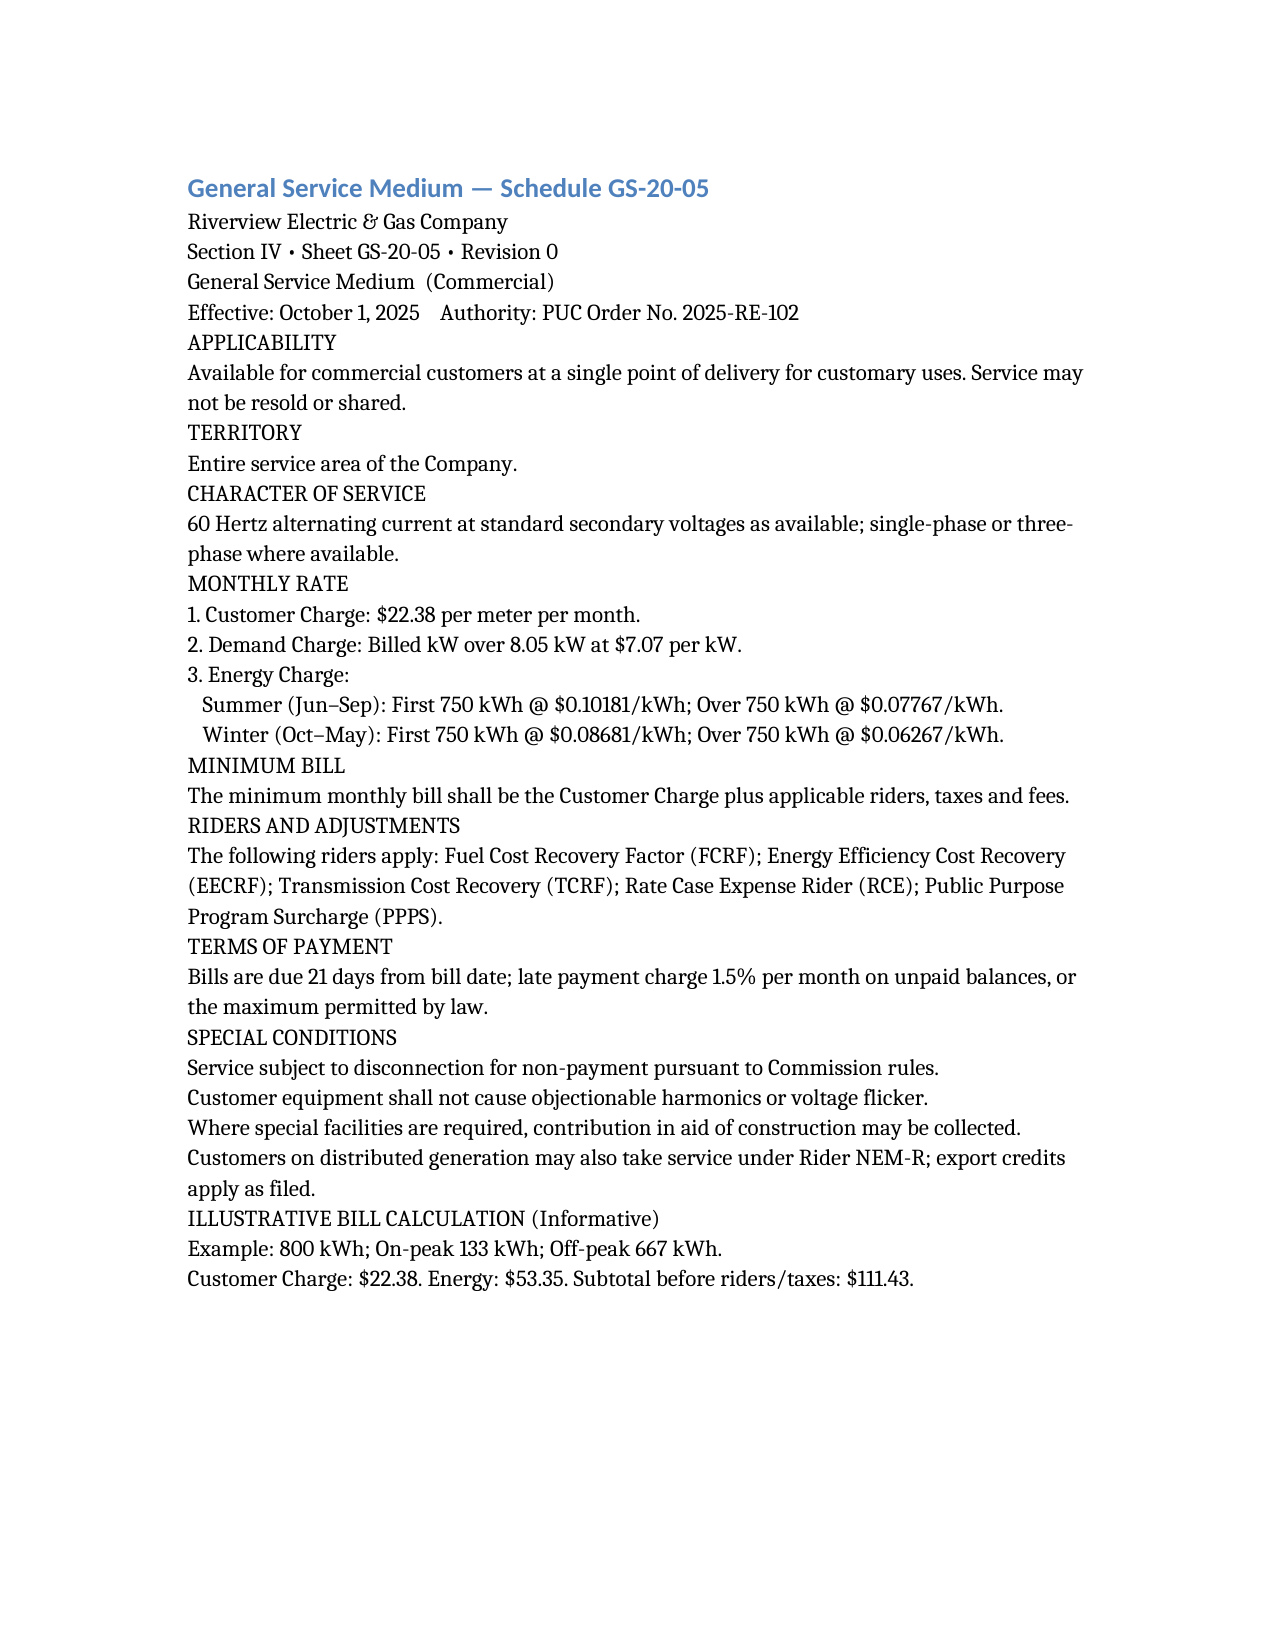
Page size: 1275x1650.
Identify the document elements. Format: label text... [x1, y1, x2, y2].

subtitle General Service Medium — Schedule GS-20-05 [187, 171, 1087, 204]
text Riverview Electric & Gas Company Section IV • Sheet GS-20-05 • Revision 0 General Service Medium (Commercial) Effective: October 1, 2025 Authority: PUC Order No. 2025-RE-102 APPLICABILITY Available for commercial customers at a single point of delivery for customary uses. Service may not be resold or shared. TERRITORY Entire service area of the Company. CHARACTER OF SERVICE 60 Hertz alternating current at standard secondary voltages as available; single-phase or three-phase where available. MONTHLY RATE 1. Customer Charge: $22.38 per meter per month. 2. Demand Charge: Billed kW over 8.05 kW at $7.07 per kW. 3. Energy Charge: Summer (Jun–Sep): First 750 kWh @ $0.10181/kWh; Over 750 kWh @ $0.07767/kWh. Winter (Oct–May): First 750 kWh @ $0.08681/kWh; Over 750 kWh @ $0.06267/kWh. MINIMUM BILL The minimum monthly bill shall be the Customer Charge plus applicable riders, taxes and fees. RIDERS AND ADJUSTMENTS The following riders apply: Fuel Cost Recovery Factor (FCRF); Energy Efficiency Cost Recovery (EECRF); Transmission Cost Recovery (TCRF); Rate Case Expense Rider (RCE); Public Purpose Program Surcharge (PPPS). TERMS OF PAYMENT Bills are due 21 days from bill date; late payment charge 1.5% per month on unpaid balances, or the maximum permitted by law. SPECIAL CONDITIONS Service subject to disconnection for non-payment pursuant to Commission rules. Customer equipment shall not cause objectionable harmonics or voltage flicker. Where special facilities are required, contribution in aid of construction may be collected. Customers on distributed generation may also take service under Rider NEM-R; export credits apply as filed. ILLUSTRATIVE BILL CALCULATION (Informative) Example: 800 kWh; On-peak 133 kWh; Off-peak 667 kWh. Customer Charge: $22.38. Energy: $53.35. Subtotal before riders/taxes: $111.43. [187, 209, 1087, 1292]
